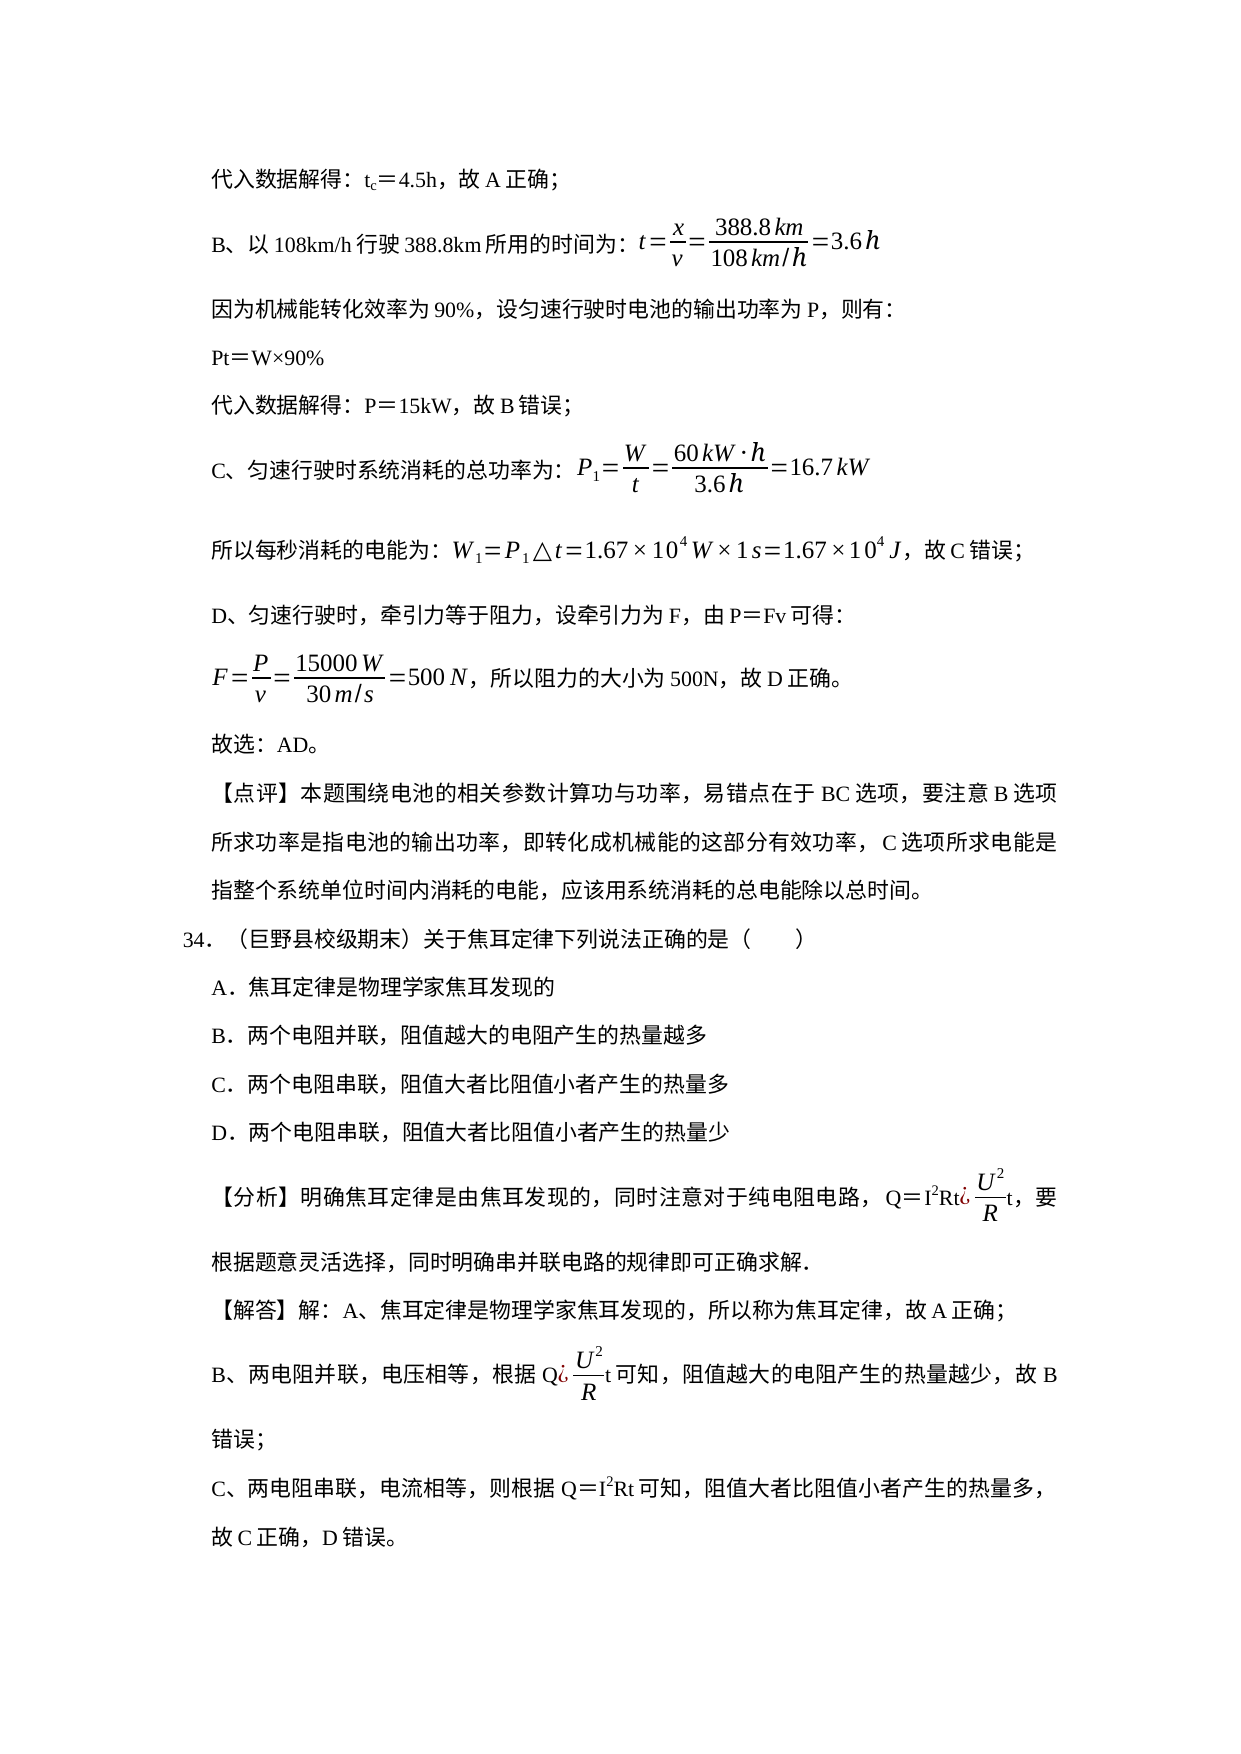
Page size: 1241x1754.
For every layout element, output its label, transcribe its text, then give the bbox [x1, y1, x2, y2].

text A．焦耳定律是物理学家焦耳发现的 [183, 969, 1058, 1002]
text D、匀速行驶时，牵引力等于阻力，设牵引力为F，由P＝Fv可得： [211, 598, 1058, 630]
text C、匀速行驶时系统消耗的总功率为： [211, 436, 1058, 501]
text ，所以阻力的大小为500N，故D正确。 [211, 646, 1058, 711]
text 【点评】本题围绕电池的相关参数计算功与功率，易错点在于BC选项，要注意B选项所求功率是指电池的输出功率，即转化成机械能的这部分有效功率，C选项所求电能是指整个系统单位时间内消耗的电能，应该用系统消耗的总电能除以总时间。 [211, 775, 1058, 905]
text C．两个电阻串联，阻值大者比阻值小者产生的热量多 [183, 1066, 1058, 1099]
text 代入数据解得：tc＝4.5h，故A正确； [211, 162, 1058, 194]
text Pt＝W×90% [211, 339, 1058, 372]
text 【解答】解：A、焦耳定律是物理学家焦耳发现的，所以称为焦耳定律，故A正确； [211, 1292, 1058, 1325]
text 因为机械能转化效率为90%，设匀速行驶时电池的输出功率为P，则有： [211, 291, 1058, 324]
text B．两个电阻并联，阻值越大的电阻产生的热量越多 [183, 1018, 1058, 1050]
text 【分析】明确焦耳定律是由焦耳发现的，同时注意对于纯电阻电路，Q＝I2Rtt，要根据题意灵活选择，同时明确串并联电路的规律即可正确求解． [211, 1163, 1058, 1277]
text D．两个电阻串联，阻值大者比阻值小者产生的热量少 [183, 1114, 1058, 1147]
text B、两电阻并联，电压相等，根据Qt可知，阻值越大的电阻产生的热量越少，故B错误； [211, 1341, 1058, 1454]
text 代入数据解得：P＝15kW，故B错误； [211, 388, 1058, 420]
text 所以每秒消耗的电能为：，故C错误； [211, 517, 1058, 582]
text B、以108km/h行驶388.8km所用的时间为： [211, 210, 1058, 275]
text C、两电阻串联，电流相等，则根据Q＝I2Rt可知，阻值大者比阻值小者产生的热量多，故C正确，D错误。 [211, 1470, 1058, 1552]
text 故选：AD。 [211, 727, 1058, 759]
text 34．（巨野县校级期末）关于焦耳定律下列说法正确的是（ ） [183, 921, 1058, 954]
